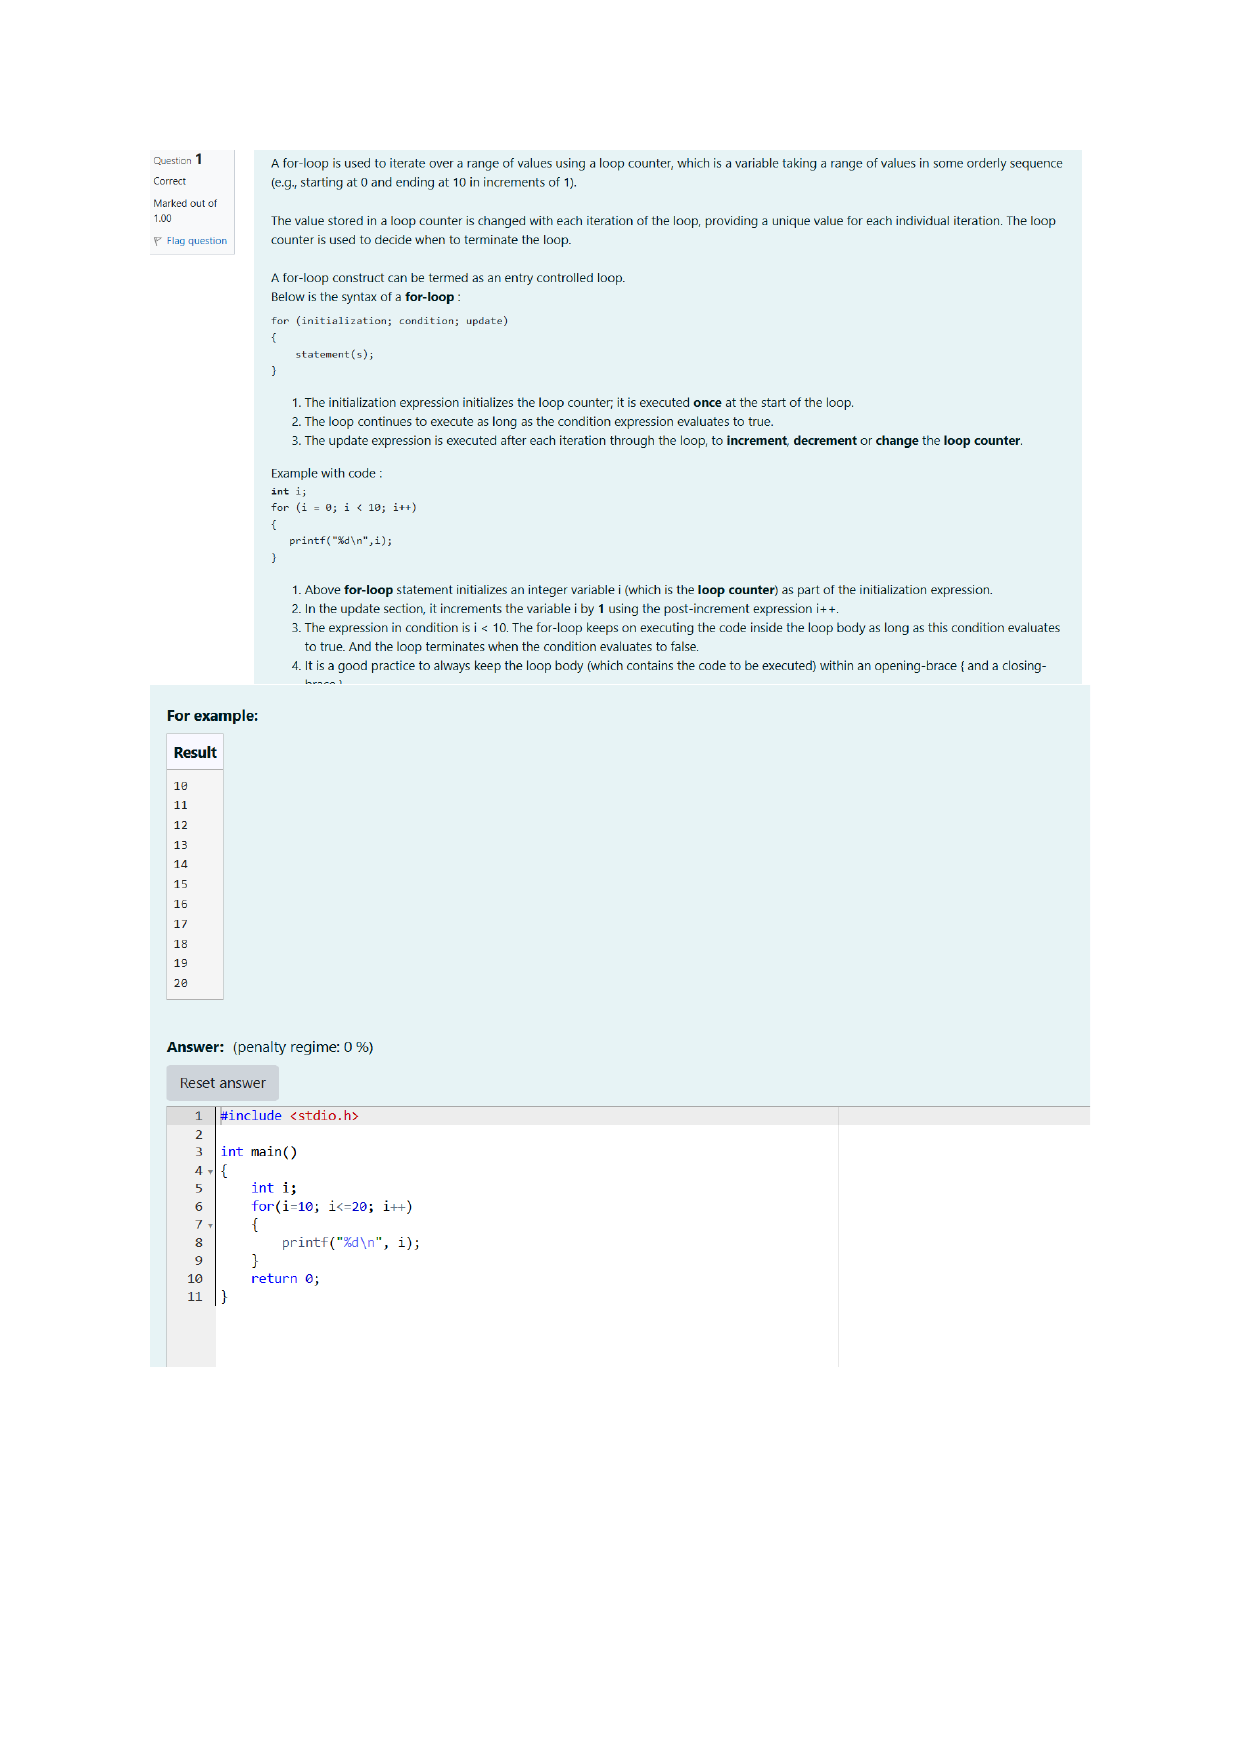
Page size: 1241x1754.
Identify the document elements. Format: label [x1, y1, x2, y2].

picture [150, 150, 1091, 684]
picture [150, 685, 1091, 1367]
